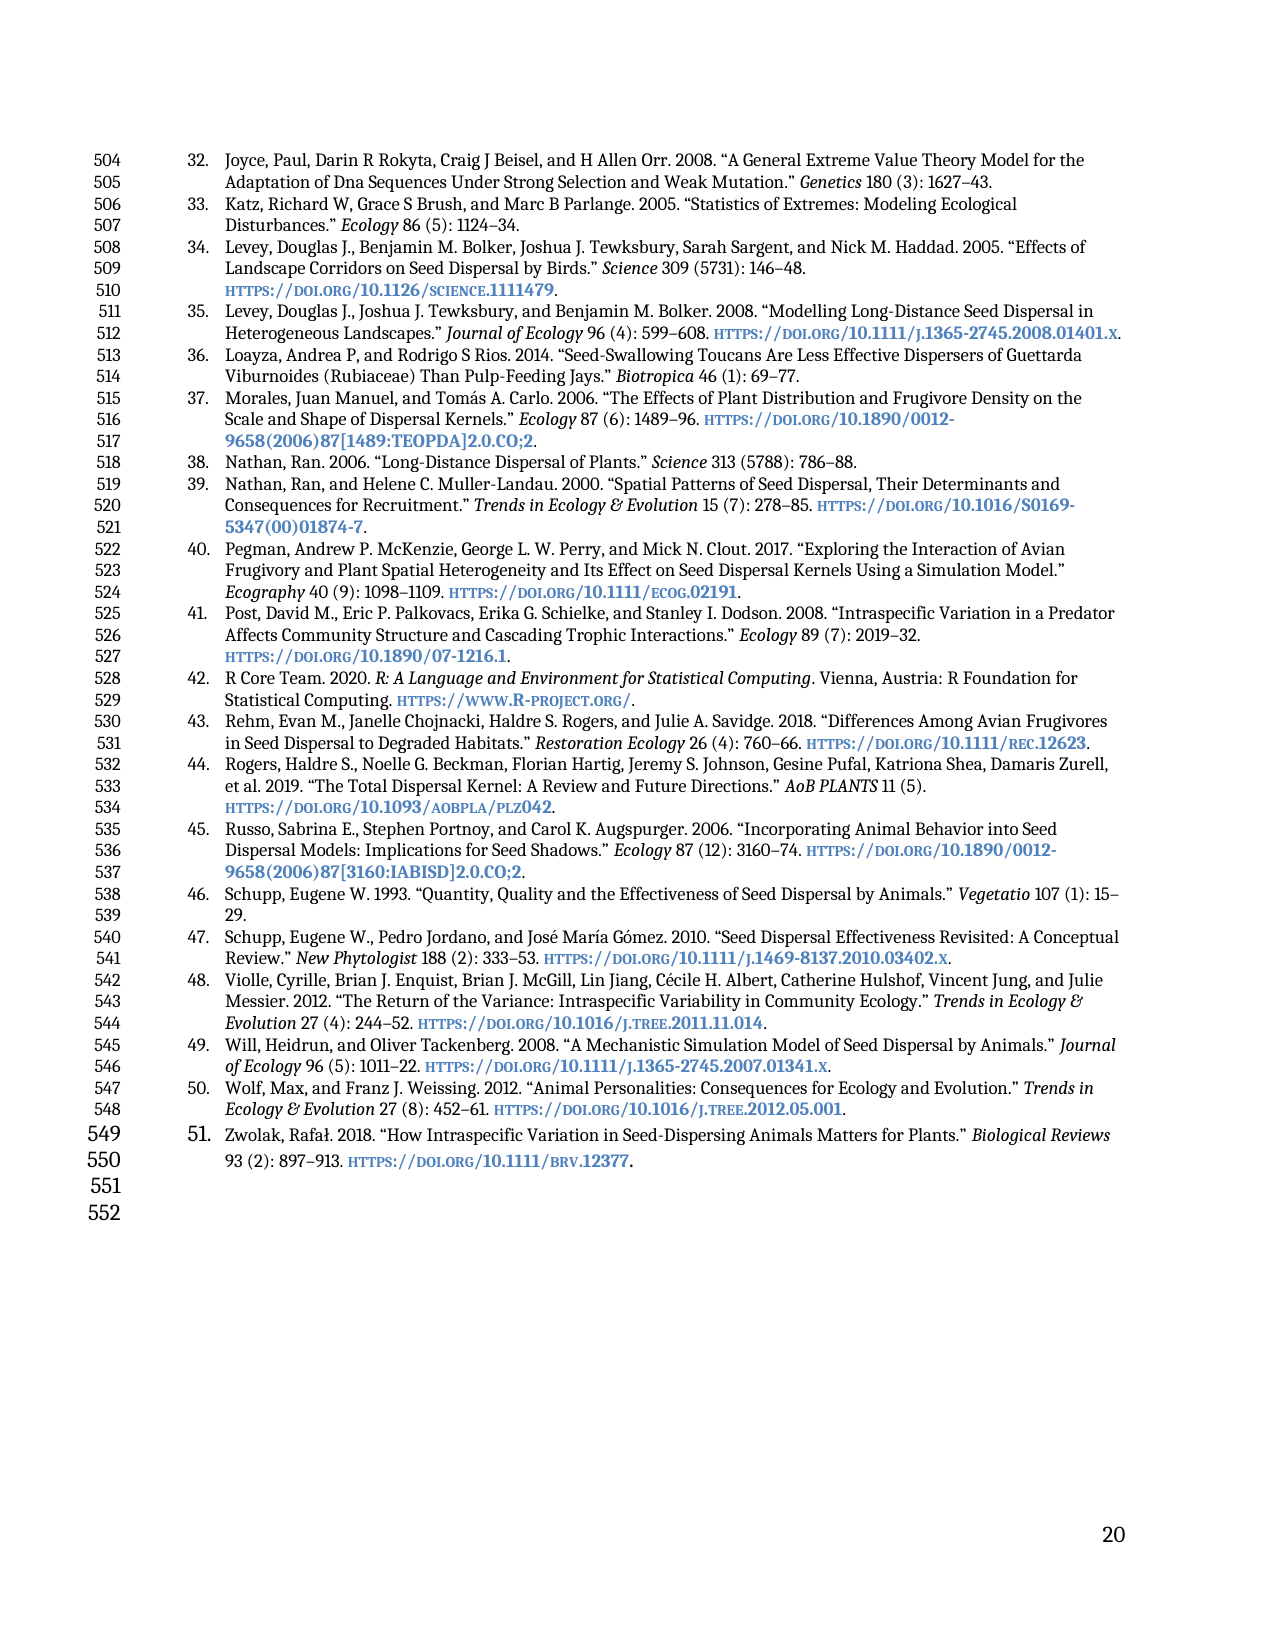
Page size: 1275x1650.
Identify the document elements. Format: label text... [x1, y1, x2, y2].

list Nathan, Ran. 2006. “Long-Distance Dispersal of Plants.” Science 313 (5788): 786–88. [187, 452, 1125, 473]
list Russo, Sabrina E., Stephen Portnoy, and Carol K. Augspurger. 2006. “Incorporating Animal Behavior into Seed Dispersal Models: Implications for Seed Shadows.” Ecology 87 (12): 3160–74. https://doi.org/10.1890/0012-9658(2006)87[3160:IABISD]2.0.CO;2. [187, 818, 1125, 883]
list Violle, Cyrille, Brian J. Enquist, Brian J. McGill, Lin Jiang, Cécile H. Albert, Catherine Hulshof, Vincent Jung, and Julie Messier. 2012. “The Return of the Variance: Intraspecific Variability in Community Ecology.” Trends in Ecology & Evolution 27 (4): 244–52. https://doi.org/10.1016/j.tree.2011.11.014. [187, 969, 1125, 1034]
list Rogers, Haldre S., Noelle G. Beckman, Florian Hartig, Jeremy S. Johnson, Gesine Pufal, Katriona Shea, Damaris Zurell, et al. 2019. “The Total Dispersal Kernel: A Review and Future Directions.” AoB PLANTS 11 (5). https://doi.org/10.1093/aobpla/plz042. [187, 754, 1125, 818]
list Post, David M., Eric P. Palkovacs, Erika G. Schielke, and Stanley I. Dodson. 2008. “Intraspecific Variation in a Predator Affects Community Structure and Cascading Trophic Interactions.” Ecology 89 (7): 2019–32. https://doi.org/10.1890/07-1216.1. [187, 603, 1125, 667]
list Katz, Richard W, Grace S Brush, and Marc B Parlange. 2005. “Statistics of Extremes: Modeling Ecological Disturbances.” Ecology 86 (5): 1124–34. [187, 193, 1125, 236]
list Schupp, Eugene W., Pedro Jordano, and José María Gómez. 2010. “Seed Dispersal Effectiveness Revisited: A Conceptual Review.” New Phytologist 188 (2): 333–53. https://doi.org/10.1111/j.1469-8137.2010.03402.x. [187, 926, 1125, 969]
list Pegman, Andrew P. McKenzie, George L. W. Perry, and Mick N. Clout. 2017. “Exploring the Interaction of Avian Frugivory and Plant Spatial Heterogeneity and Its Effect on Seed Dispersal Kernels Using a Simulation Model.” Ecography 40 (9): 1098–1109. https://doi.org/10.1111/ecog.02191. [187, 538, 1125, 603]
list Levey, Douglas J., Joshua J. Tewksbury, and Benjamin M. Bolker. 2008. “Modelling Long-Distance Seed Dispersal in Heterogeneous Landscapes.” Journal of Ecology 96 (4): 599–608. https://doi.org/10.1111/j.1365-2745.2008.01401.x. [187, 301, 1125, 344]
list Wolf, Max, and Franz J. Weissing. 2012. “Animal Personalities: Consequences for Ecology and Evolution.” Trends in Ecology & Evolution 27 (8): 452–61. https://doi.org/10.1016/j.tree.2012.05.001. [187, 1077, 1125, 1120]
list R Core Team. 2020. R: A Language and Environment for Statistical Computing. Vienna, Austria: R Foundation for Statistical Computing. https://www.R-project.org/. [187, 667, 1125, 711]
list Rehm, Evan M., Janelle Chojnacki, Haldre S. Rogers, and Julie A. Savidge. 2018. “Differences Among Avian Frugivores in Seed Dispersal to Degraded Habitats.” Restoration Ecology 26 (4): 760–66. https://doi.org/10.1111/rec.12623. [187, 711, 1125, 754]
list Zwolak, Rafał. 2018. “How Intraspecific Variation in Seed-Dispersing Animals Matters for Plants.” Biological Reviews 93 (2): 897–913. https://doi.org/10.1111/brv.12377. [187, 1120, 1125, 1173]
list Joyce, Paul, Darin R Rokyta, Craig J Beisel, and H Allen Orr. 2008. “A General Extreme Value Theory Model for the Adaptation of Dna Sequences Under Strong Selection and Weak Mutation.” Genetics 180 (3): 1627–43. [187, 150, 1125, 193]
list Loayza, Andrea P, and Rodrigo S Rios. 2014. “Seed-Swallowing Toucans Are Less Effective Dispersers of Guettarda Viburnoides (Rubiaceae) Than Pulp-Feeding Jays.” Biotropica 46 (1): 69–77. [187, 344, 1125, 387]
list Schupp, Eugene W. 1993. “Quantity, Quality and the Effectiveness of Seed Dispersal by Animals.” Vegetatio 107 (1): 15–29. [187, 883, 1125, 926]
list Levey, Douglas J., Benjamin M. Bolker, Joshua J. Tewksbury, Sarah Sargent, and Nick M. Haddad. 2005. “Effects of Landscape Corridors on Seed Dispersal by Birds.” Science 309 (5731): 146–48. https://doi.org/10.1126/science.1111479. [187, 236, 1125, 301]
list Will, Heidrun, and Oliver Tackenberg. 2008. “A Mechanistic Simulation Model of Seed Dispersal by Animals.” Journal of Ecology 96 (5): 1011–22. https://doi.org/10.1111/j.1365-2745.2007.01341.x. [187, 1034, 1125, 1077]
list Nathan, Ran, and Helene C. Muller-Landau. 2000. “Spatial Patterns of Seed Dispersal, Their Determinants and Consequences for Recruitment.” Trends in Ecology & Evolution 15 (7): 278–85. https://doi.org/10.1016/S0169-5347(00)01874-7. [187, 473, 1125, 538]
list Morales, Juan Manuel, and Tomás A. Carlo. 2006. “The Effects of Plant Distribution and Frugivore Density on the Scale and Shape of Dispersal Kernels.” Ecology 87 (6): 1489–96. https://doi.org/10.1890/0012-9658(2006)87[1489:TEOPDA]2.0.CO;2. [187, 387, 1125, 452]
